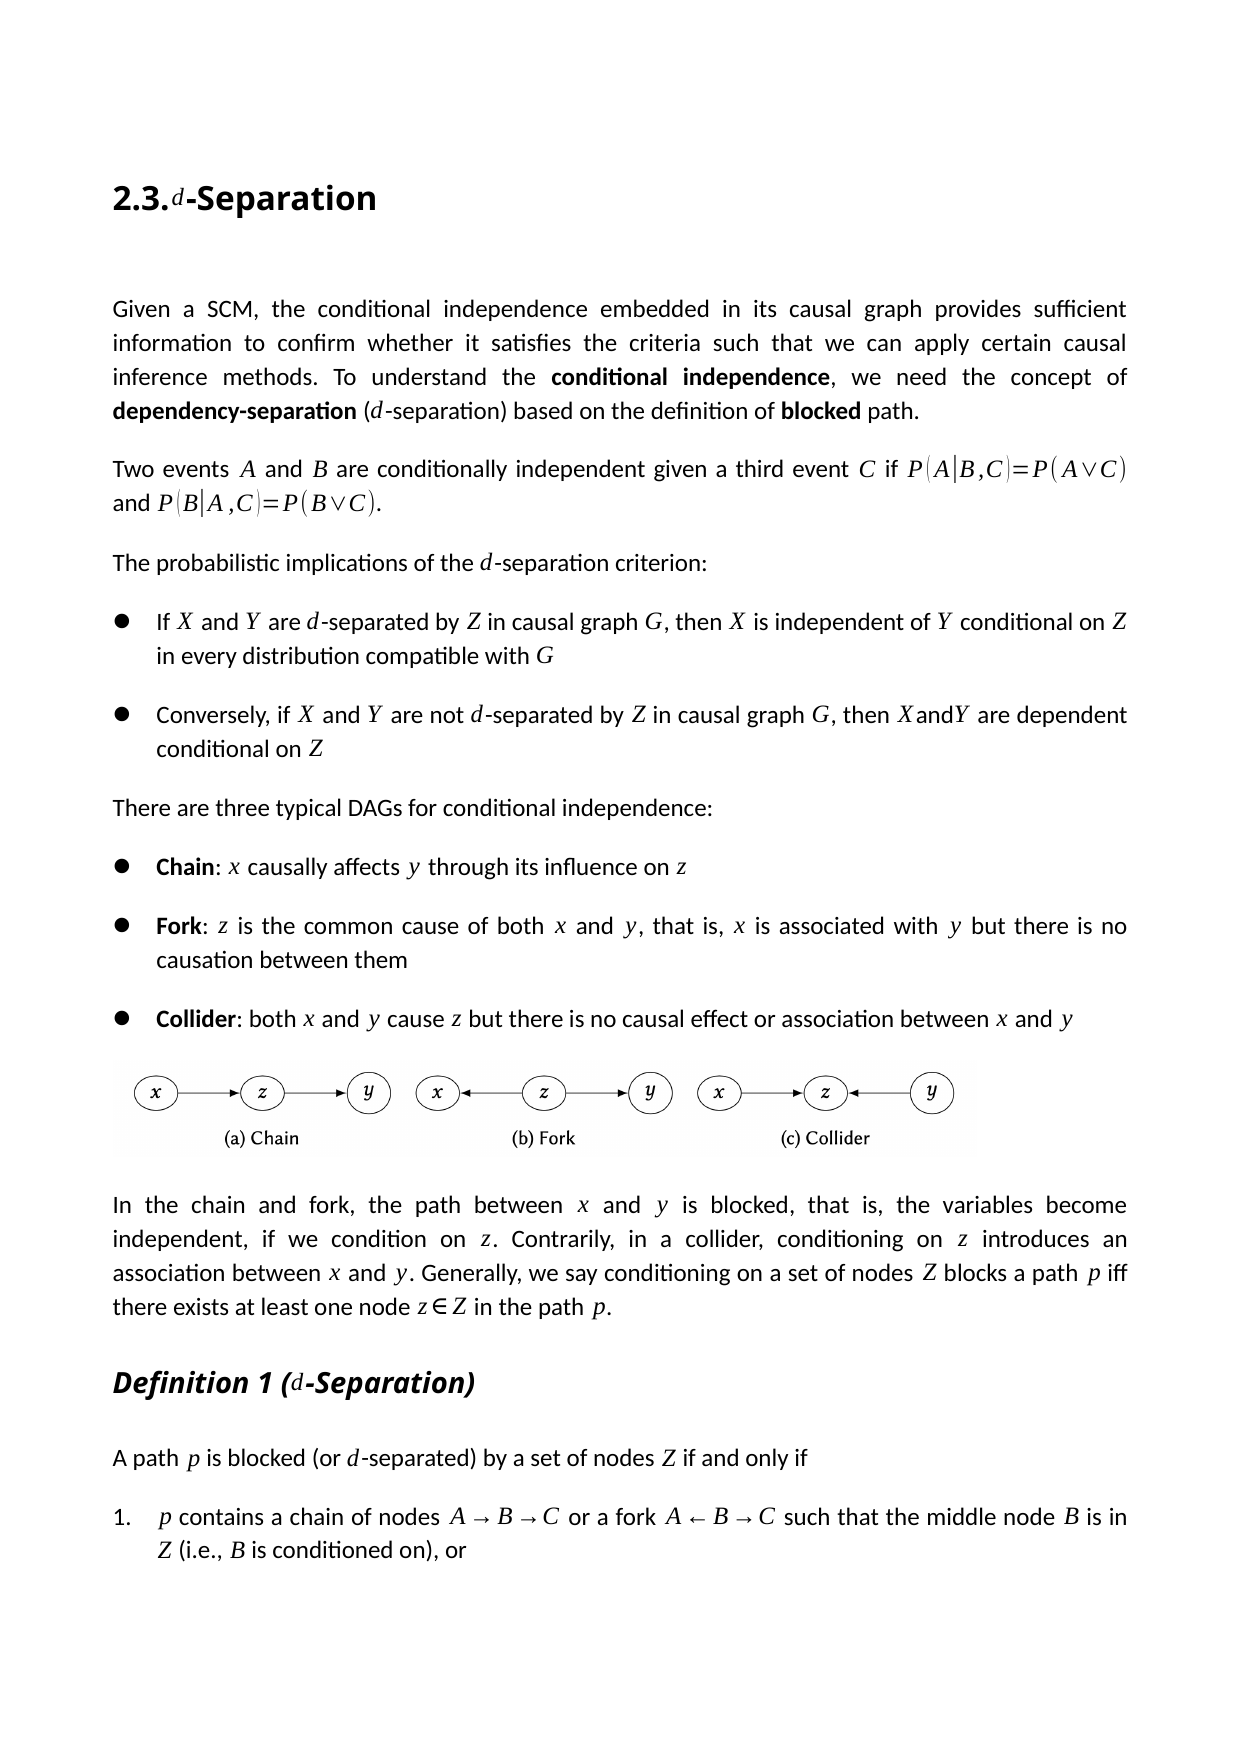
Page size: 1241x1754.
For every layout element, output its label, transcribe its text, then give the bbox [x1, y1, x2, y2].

text In the chain and fork, the path between and is blocked, that is, the variables become independent, if we condition on . Contrarily, in a collider, conditioning on introduces an association between and . Generally, we say conditioning on a set of nodes blocks a path iff there exists at least one node in the path . [112, 1187, 1128, 1323]
text The probabilistic implications of the -separation criterion: [112, 546, 1128, 580]
text A path is blocked (or -separated) by a set of nodes if and only if [112, 1441, 1128, 1475]
picture [112, 1060, 978, 1157]
subtitle Definition 1 (-Separation) [112, 1348, 1128, 1416]
list Fork: is the common cause of both and , that is, is associated with but there is no causation between them [112, 908, 1128, 976]
list contains a chain of nodes or a fork such that the middle node is in (i.e., is conditioned on), or [112, 1500, 1128, 1568]
list Chain: causally affects through its influence on [112, 849, 1128, 883]
text Two events and are conditionally independent given a third event if and . [112, 453, 1128, 521]
text Given a SCM, the conditional independence embedded in its causal graph provides sufficient information to confirm whether it satisfies the criteria such that we can apply certain causal inference methods. To understand the conditional independence, we need the concept of dependency-separation (-separation) based on the definition of blocked path. [112, 292, 1128, 428]
list Conversely, if and are not -separated by in causal graph , then and are dependent conditional on [112, 698, 1128, 766]
text There are three typical DAGs for conditional independence: [112, 791, 1128, 824]
list Collider: both and cause but there is no causal effect or association between and [112, 1001, 1128, 1035]
list If and are -separated by in causal graph , then is independent of conditional on in every distribution compatible with [112, 605, 1128, 673]
subtitle -Separation [112, 164, 1128, 232]
